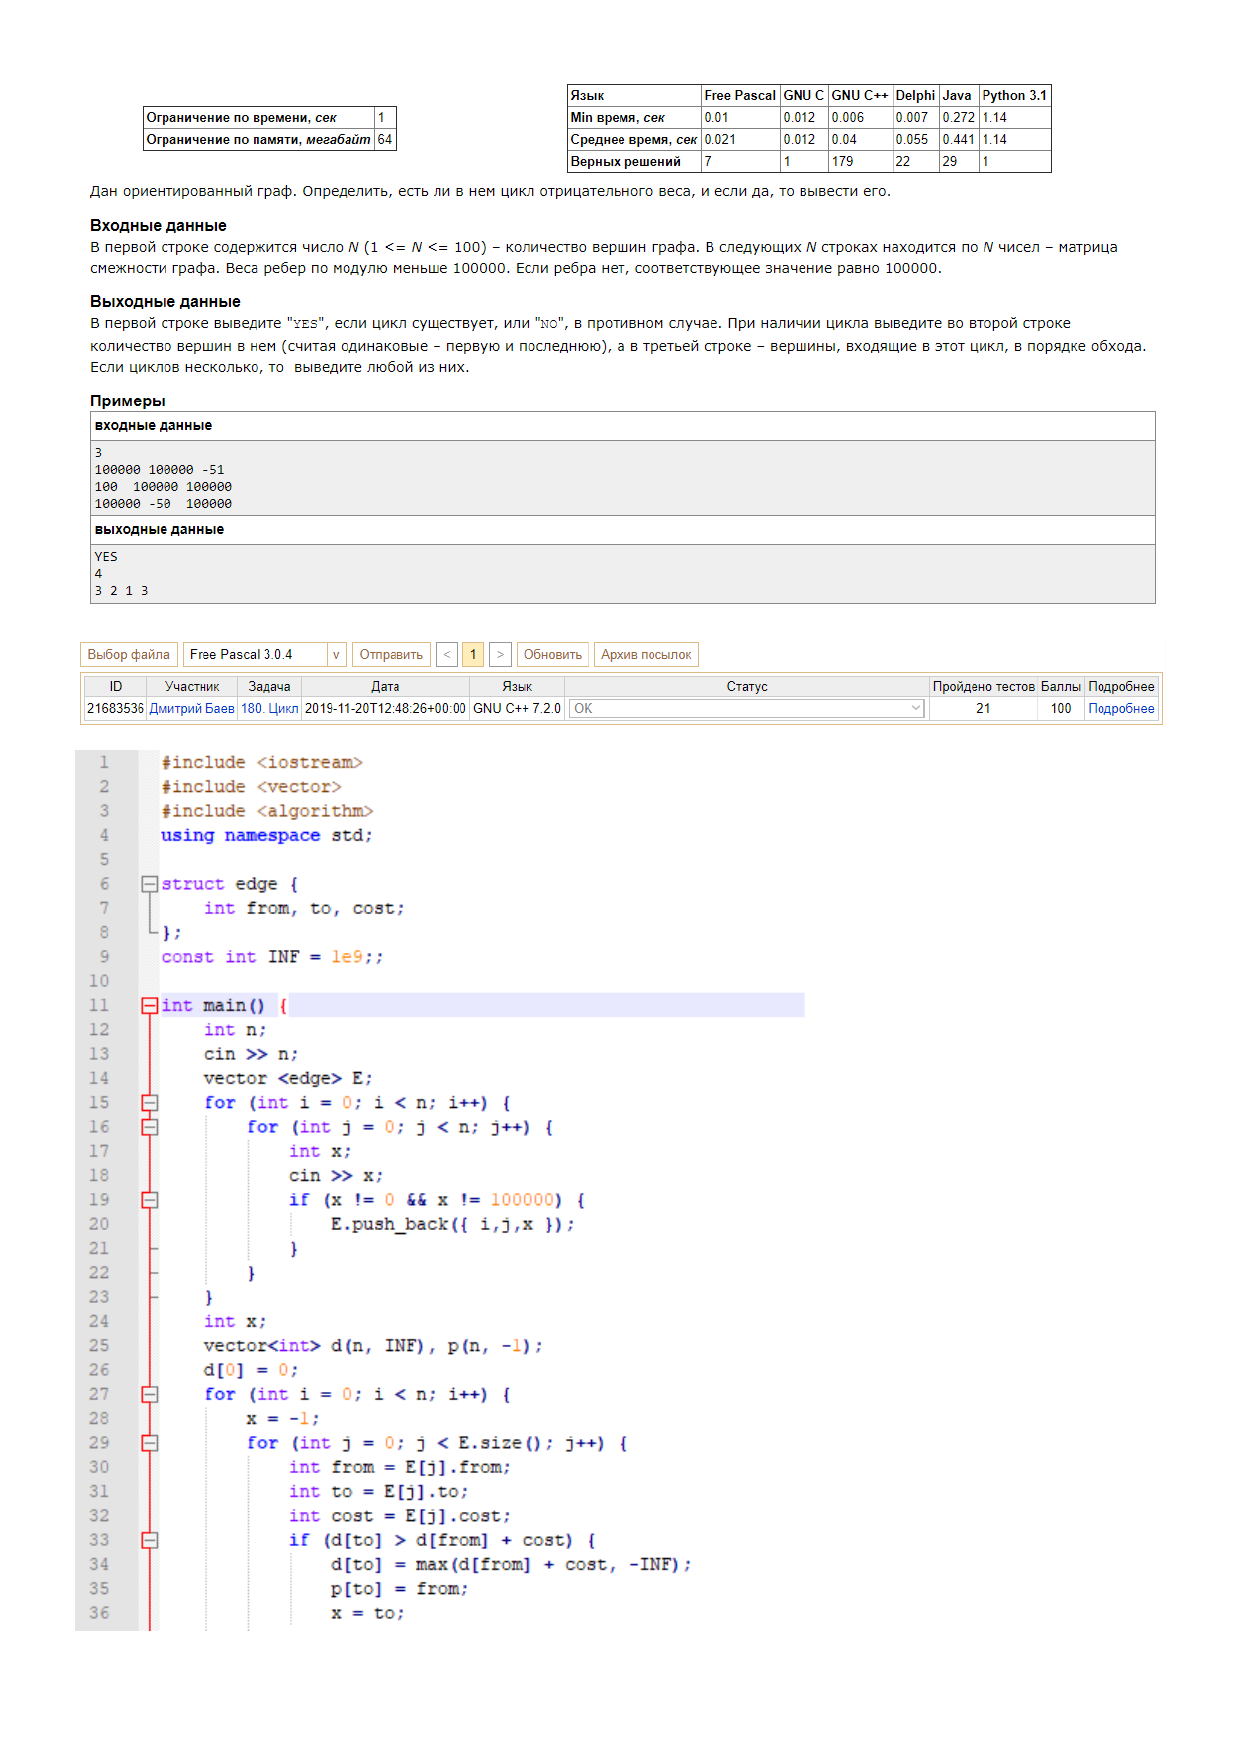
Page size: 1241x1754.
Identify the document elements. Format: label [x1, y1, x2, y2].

picture [75, 637, 1166, 732]
picture [75, 750, 805, 1631]
picture [75, 75, 1166, 619]
